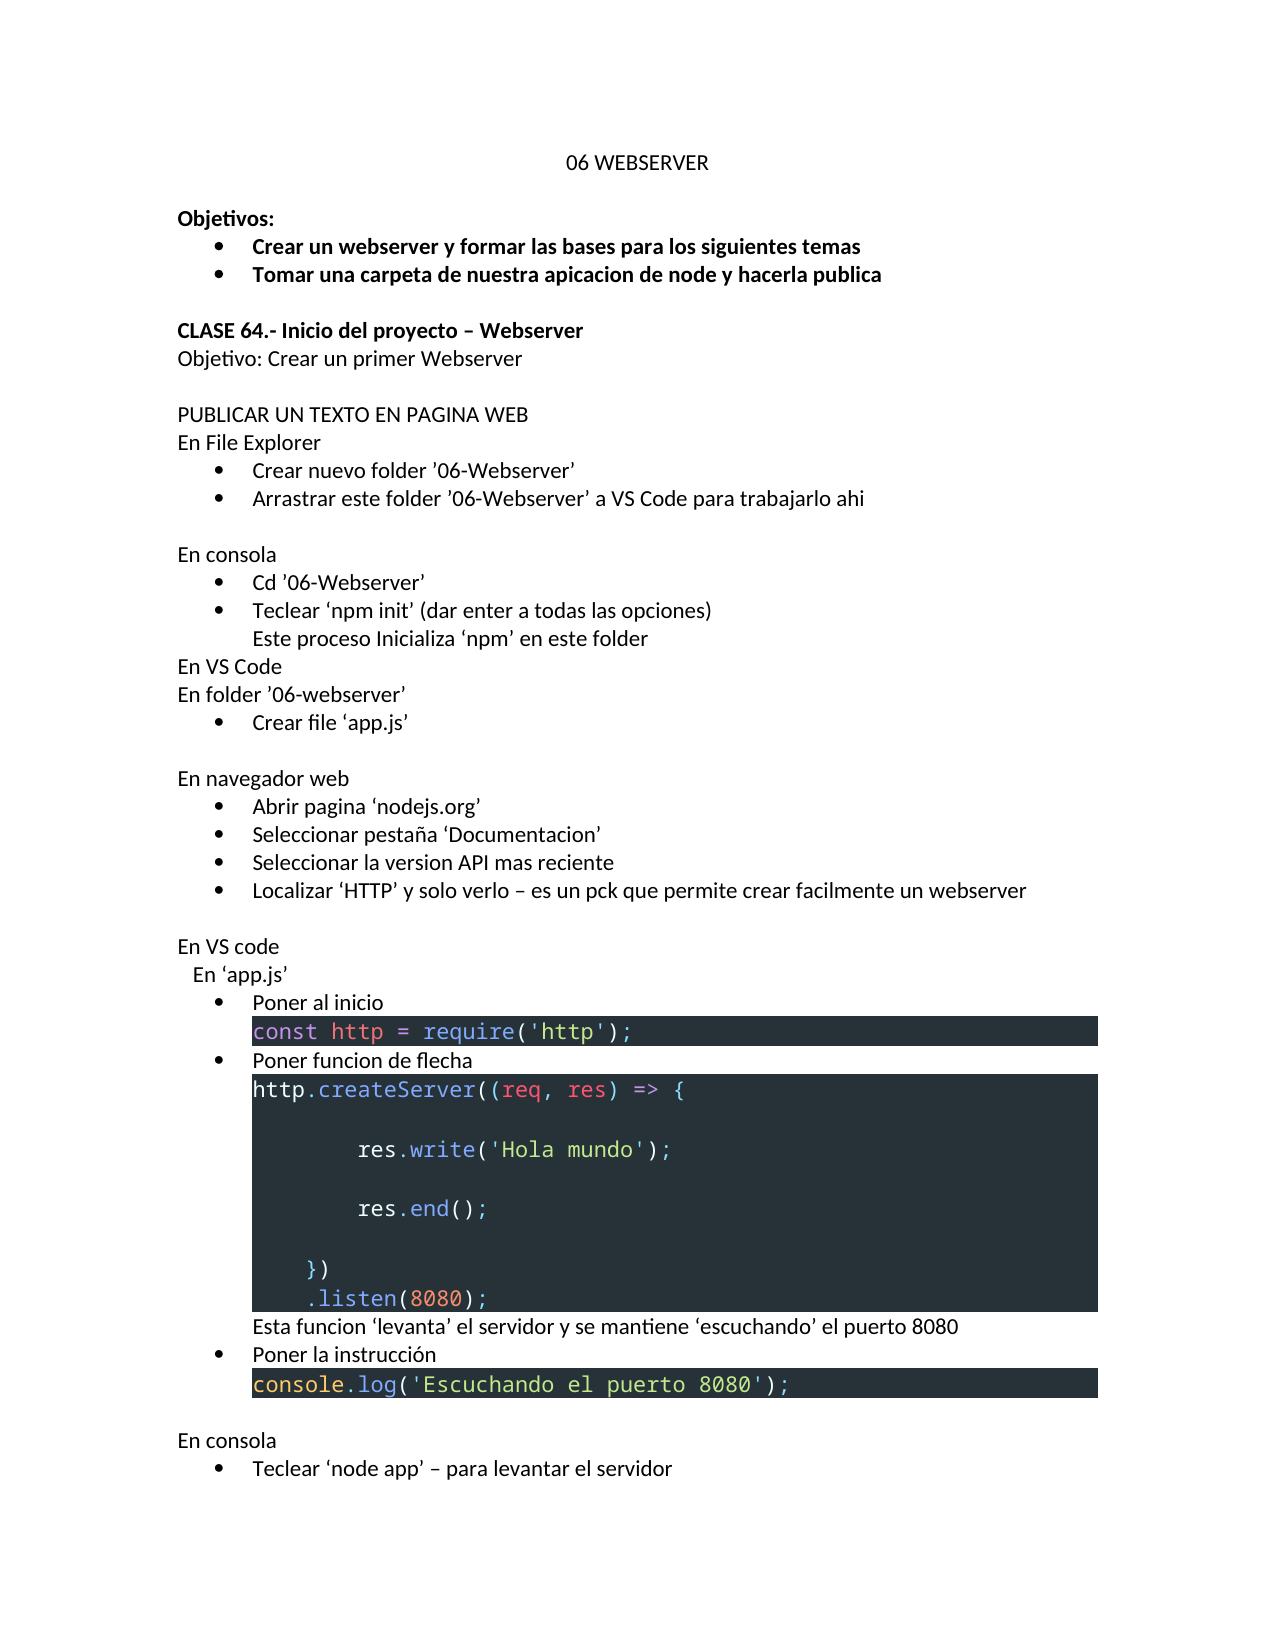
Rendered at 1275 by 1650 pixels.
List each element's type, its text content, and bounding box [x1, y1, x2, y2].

text 06 WEBSERVER [177, 148, 1098, 176]
text En consola [177, 540, 1098, 568]
list Poner la instrucción [215, 1341, 1098, 1368]
list Arrastrar este folder ’06-Webserver’ a VS Code para trabajarlo ahi [215, 484, 1098, 512]
list Teclear ‘node app’ – para levantar el servidor [215, 1454, 1098, 1482]
text En VS Code [177, 652, 1098, 680]
text En VS code [177, 932, 1098, 960]
list Teclear ‘npm init’ (dar enter a todas las opciones) [215, 596, 1098, 624]
text En folder ’06-webserver’ [177, 680, 1098, 708]
list const http = require('http'); [252, 1016, 1098, 1046]
list Crear un webserver y formar las bases para los siguientes temas [215, 232, 1098, 260]
list console.log('Escuchando el puerto 8080'); [252, 1368, 1098, 1398]
list Crear nuevo folder ’06-Webserver’ [215, 456, 1098, 484]
text En consola [177, 1426, 1098, 1454]
text Objetivos: [177, 204, 1098, 232]
list Poner al inicio [215, 988, 1098, 1016]
text En File Explorer [177, 428, 1098, 456]
list res.end(); [252, 1193, 1098, 1223]
list Esta funcion ‘levanta’ el servidor y se mantiene ‘escuchando’ el puerto 8080 [252, 1312, 1098, 1341]
list Seleccionar pestaña ‘Documentacion’ [215, 820, 1098, 848]
text En ‘app.js’ [177, 960, 1098, 988]
list Seleccionar la version API mas reciente [215, 848, 1098, 876]
list Abrir pagina ‘nodejs.org’ [215, 792, 1098, 820]
list Cd ’06-Webserver’ [215, 568, 1098, 596]
list .listen(8080); [252, 1283, 1098, 1312]
text CLASE 64.- Inicio del proyecto – Webserver [177, 316, 1098, 344]
list http.createServer((req, res) => { [252, 1074, 1098, 1104]
list res.write('Hola mundo'); [252, 1134, 1098, 1163]
text En navegador web [177, 764, 1098, 792]
list }) [252, 1253, 1098, 1283]
text PUBLICAR UN TEXTO EN PAGINA WEB [177, 400, 1098, 428]
text Objetivo: Crear un primer Webserver [177, 344, 1098, 372]
list Crear file ‘app.js’ [215, 708, 1098, 736]
list Localizar ‘HTTP’ y solo verlo – es un pck que permite crear facilmente un webserver [215, 876, 1098, 904]
list Poner funcion de flecha [215, 1046, 1098, 1074]
list Tomar una carpeta de nuestra apicacion de node y hacerla publica [215, 260, 1098, 288]
list Este proceso Inicializa ‘npm’ en este folder [252, 624, 1098, 652]
